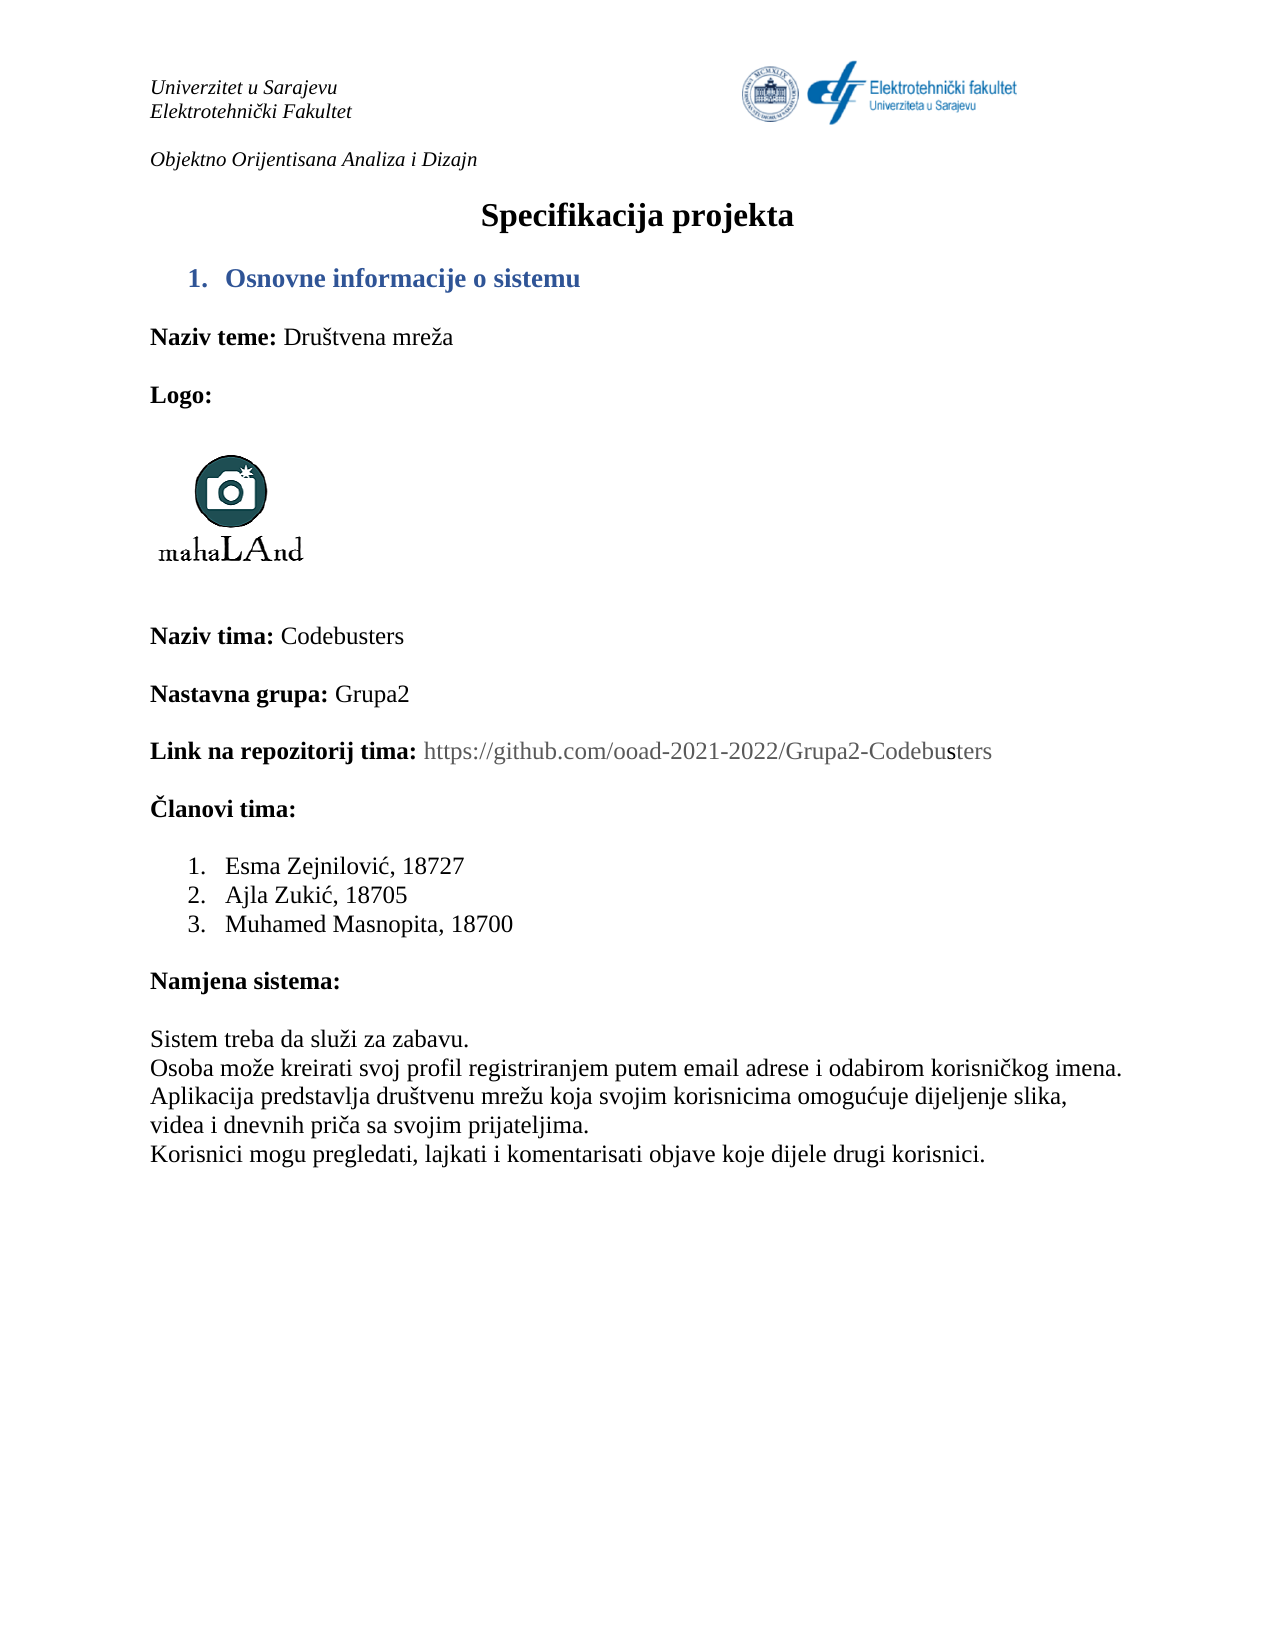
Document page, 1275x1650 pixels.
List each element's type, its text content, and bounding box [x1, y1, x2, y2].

text Logo: [150, 380, 1125, 408]
picture [150, 427, 310, 588]
text Link na repozitorij tima: [150, 736, 1125, 765]
text Naziv tima: [150, 621, 1125, 650]
subtitle Osnovne informacije o sistemu [187, 262, 1125, 293]
text Nastavna grupa: [150, 679, 1125, 708]
picture [736, 57, 1022, 129]
subtitle Specifikacija projekta [150, 195, 1125, 234]
text Namjena sistema: [150, 966, 1125, 995]
text Naziv teme: [150, 322, 1125, 351]
text Članovi tima: [150, 794, 1125, 823]
